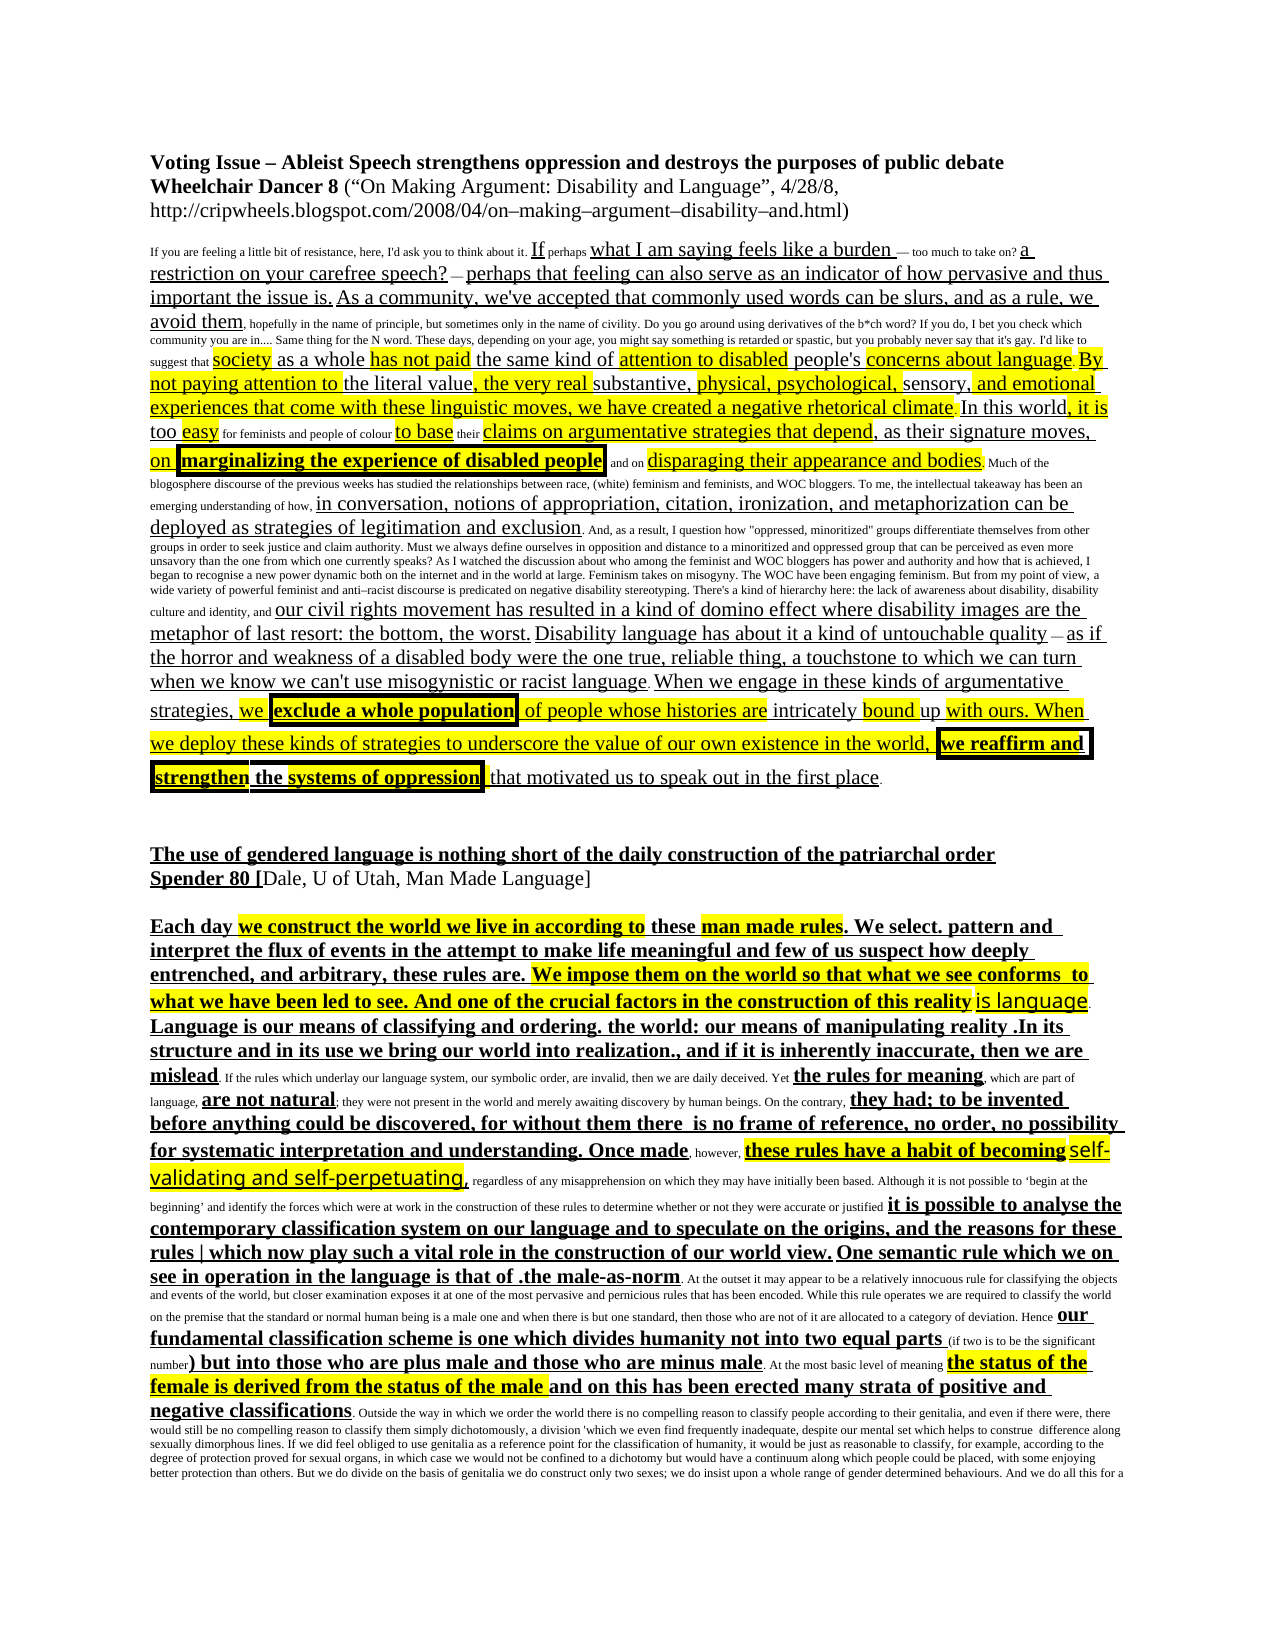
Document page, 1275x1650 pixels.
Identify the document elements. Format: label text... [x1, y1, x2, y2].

text The use of gendered language is nothing short of the daily construction of the patriarchal order [150, 842, 1125, 866]
text Wheelchair Dancer 8 (“On Making Argument: Disability and Language”, 4/28/8, http://cripwheels.blogspot.com/2008/04/on–making–argument–disability–and.html) [150, 174, 1125, 222]
text If you are feeling a little bit of resistance, here, I'd ask you to think about it. If perhaps what I am saying feels like a burden –– too much to take on? a restriction on your carefree speech? –– perhaps that feeling can also serve as an indicator of how pervasive and thus important the issue is. As a community, we've accepted that commonly used words can be slurs, and as a rule, we avoid them, hopefully in the name of principle, but sometimes only in the name of civility. Do you go around using derivatives of the b*ch word? If you do, I bet you check which community you are in.... Same thing for the N word. These days, depending on your age, you might say something is retarded or spastic, but you probably never say that it's gay. I'd like to suggest that society as a whole has not paid the same kind of attention to disabled people's concerns about language. By not paying attention to the literal value, the very real substantive, physical, psychological, sensory, and emotional experiences that come with these linguistic moves, we have created a negative rhetorical climate. In this world, it is too easy for feminists and people of colour to base their claims on argumentative strategies that depend, as their signature moves, on marginalizing the experience of disabled people and on disparaging their appearance and bodies. Much of the blogosphere discourse of the previous weeks has studied the relationships between race, (white) feminism and feminists, and WOC bloggers. To me, the intellectual takeaway has been an emerging understanding of how, in conversation, notions of appropriation, citation, ironization, and metaphorization can be deployed as strategies of legitimation and exclusion. And, as a result, I question how "oppressed, minoritized" groups differentiate themselves from other groups in order to seek justice and claim authority. Must we always define ourselves in opposition and distance to a minoritized and oppressed group that can be perceived as even more unsavory than the one from which one currently speaks? As I watched the discussion about who among the feminist and WOC bloggers has power and authority and how that is achieved, I began to recognise a new power dynamic both on the internet and in the world at large. Feminism takes on misogyny. The WOC have been engaging feminism. But from my point of view, a wide variety of powerful feminist and anti–racist discourse is predicated on negative disability stereotyping. There's a kind of hierarchy here: the lack of awareness about disability, disability culture and identity, and our civil rights movement has resulted in a kind of domino effect where disability images are the metaphor of last resort: the bottom, the worst. Disability language has about it a kind of untouchable quality –– as if the horror and weakness of a disabled body were the one true, reliable thing, a touchstone to which we can turn when we know we can't use misogynistic or racist language. When we engage in these kinds of argumentative strategies, we exclude a whole population of people whose histories are intricately bound up with ours. When we deploy these kinds of strategies to underscore the value of our own existence in the world, we reaffirm and strengthen the systems of oppression that motivated us to speak out in the first place. [150, 222, 1110, 793]
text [150, 1133, 1125, 1480]
text Spender 80 [Dale, U of Utah, Man Made Language] [150, 866, 1125, 890]
subtitle Voting Issue – Ableist Speech strengthens oppression and destroys the purposes of public debate [150, 150, 1125, 174]
